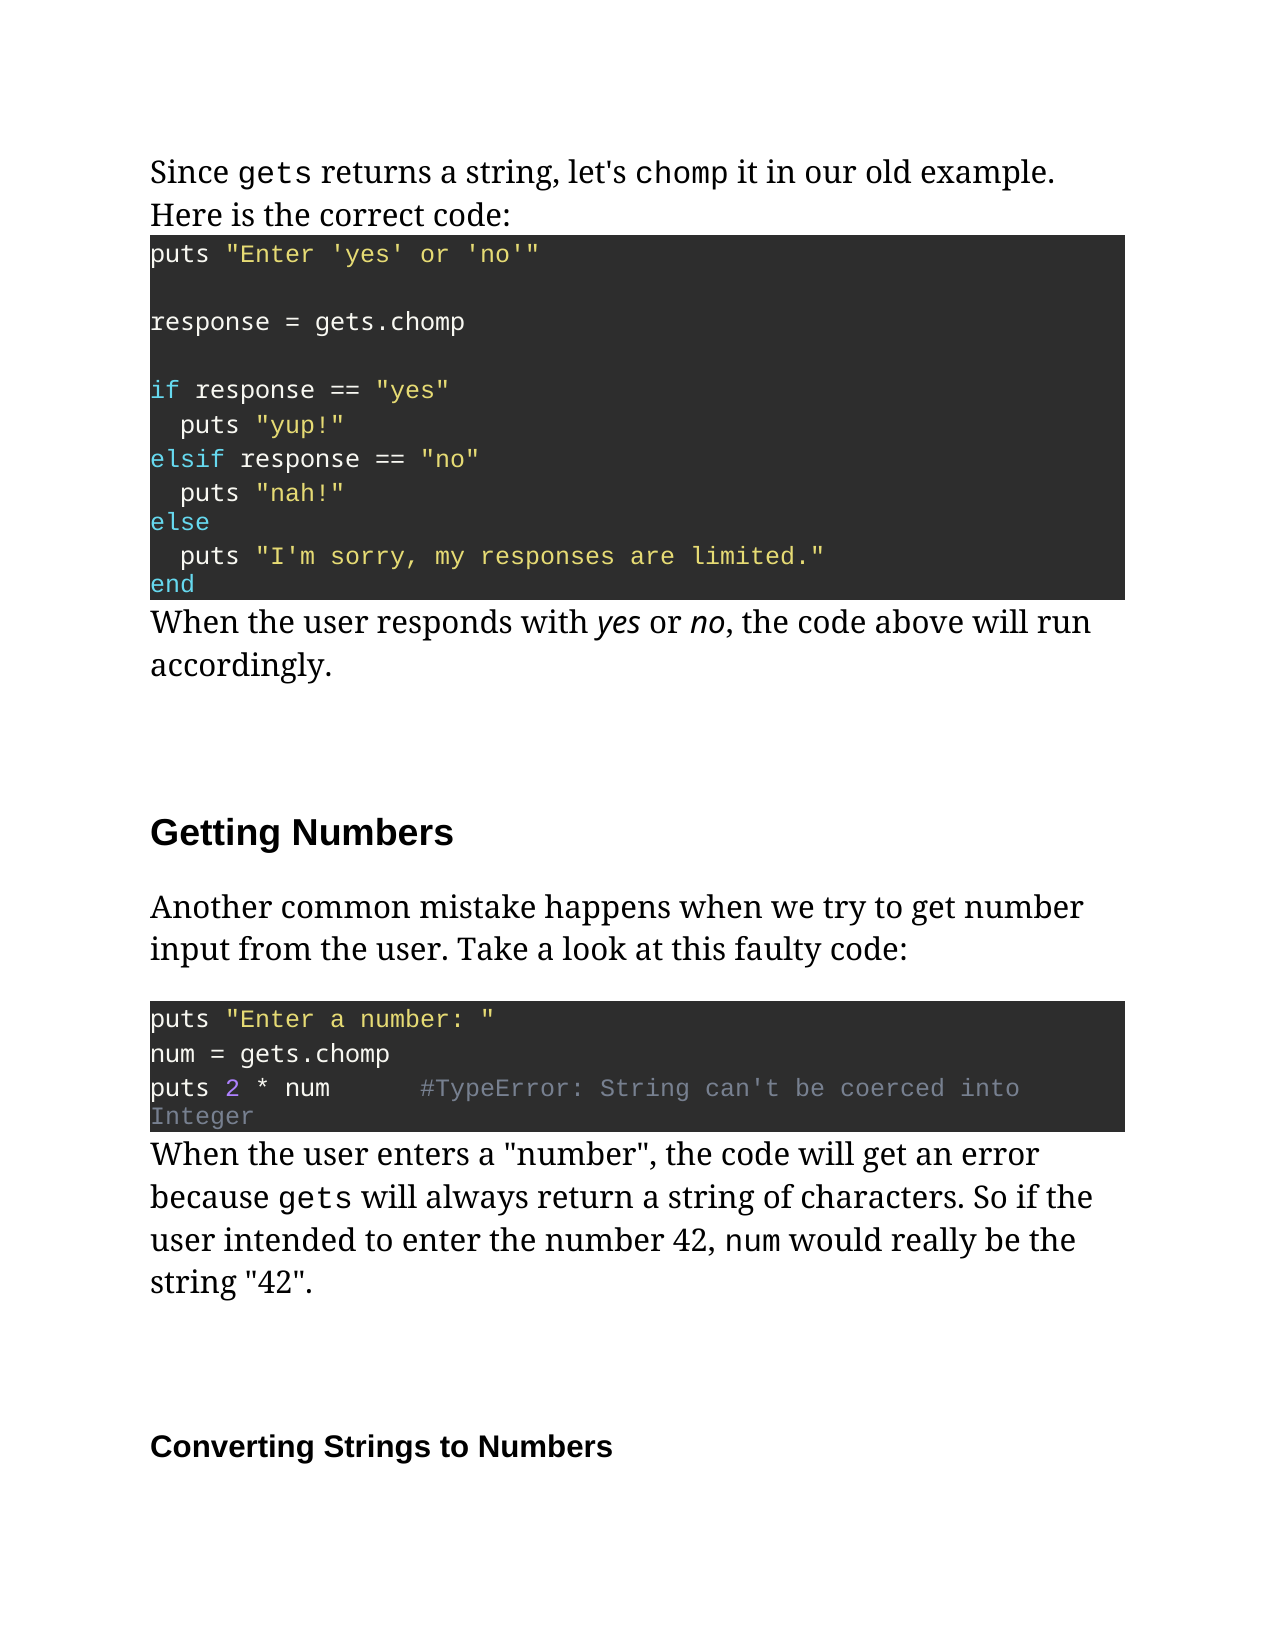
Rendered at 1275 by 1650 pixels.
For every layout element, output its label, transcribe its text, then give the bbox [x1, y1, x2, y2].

text puts "yup!" [150, 406, 1125, 441]
text Another common mistake happens when we try to get number input from the user. Take a look at this faulty code: [150, 885, 1125, 970]
text Since gets returns a string, let's chomp it in our old example. Here is the correct code: [150, 150, 1125, 235]
text elsif response == "no" [150, 441, 1125, 475]
text puts "Enter 'yes' or 'no'" [150, 235, 1125, 270]
text if response == "yes" [150, 372, 1125, 406]
text end [150, 572, 1125, 600]
text puts "nah!" [150, 475, 1125, 509]
text else [150, 509, 1125, 537]
text Converting Strings to Numbers [150, 1428, 1125, 1464]
text num = gets.chomp [150, 1035, 1125, 1070]
text Getting Numbers [150, 810, 1125, 853]
text response = gets.chomp [150, 304, 1125, 338]
text puts 2 * num #TypeError: String can't be coerced into Integer [150, 1070, 1125, 1132]
text When the user enters a "number", the code will get an error because gets will always return a string of characters. So if the user intended to enter the number 42, num would really be the string "42". [150, 1132, 1125, 1303]
text When the user responds with yes or no, the code above will run accordingly. [150, 600, 1125, 685]
text puts "Enter a number: " [150, 1001, 1125, 1035]
text puts "I'm sorry, my responses are limited." [150, 537, 1125, 572]
